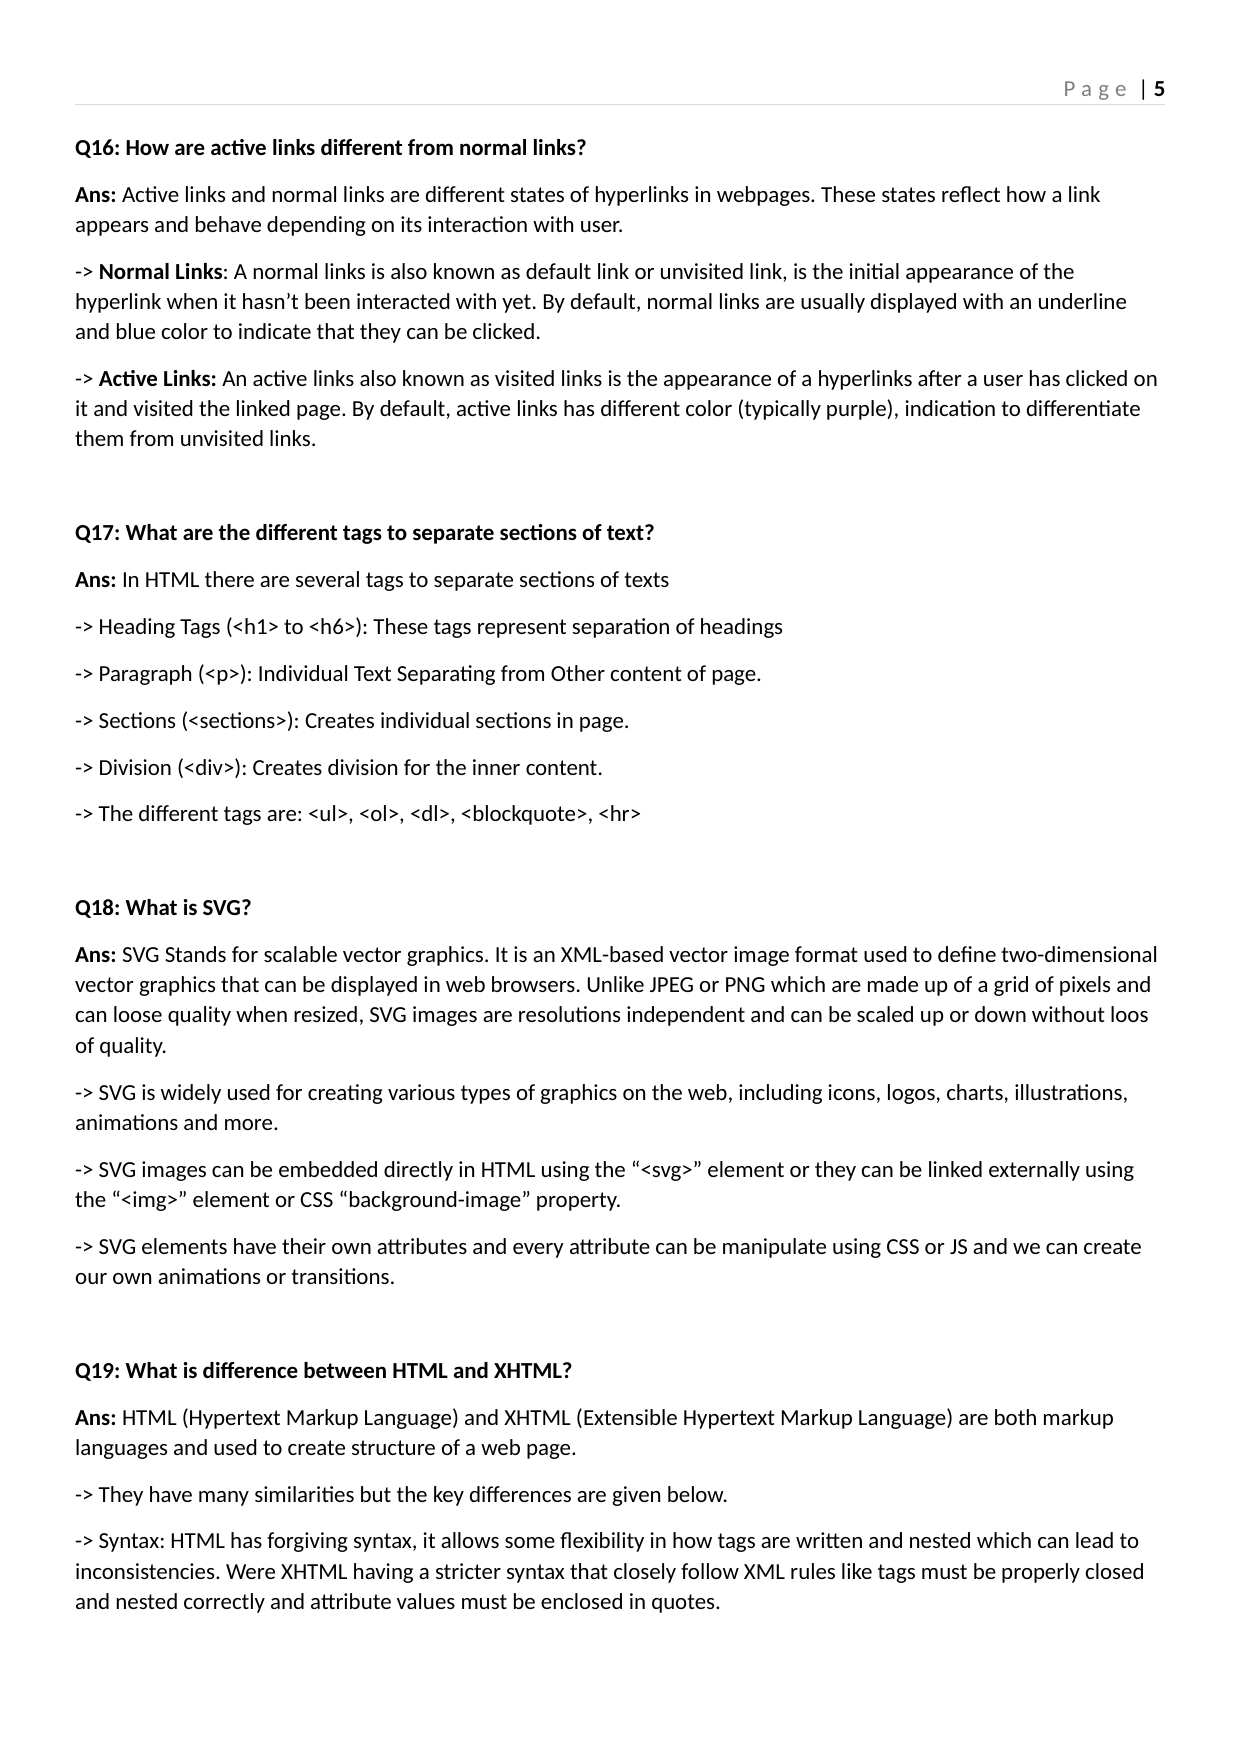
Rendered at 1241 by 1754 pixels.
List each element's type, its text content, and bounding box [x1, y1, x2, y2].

text Ans: HTML (Hypertext Markup Language) and XHTML (Extensible Hypertext Markup Language) are both markup languages and used to create structure of a web page. [75, 1403, 1165, 1461]
text Q16: How are active links different from normal links? [75, 133, 1165, 161]
text Ans: SVG Stands for scalable vector graphics. It is an XML-based vector image format used to define two-dimensional vector graphics that can be displayed in web browsers. Unlike JPEG or PNG which are made up of a grid of pixels and can loose quality when resized, SVG images are resolutions independent and can be scaled up or down without loos of quality. [75, 940, 1165, 1059]
text -> Heading Tags (<h1> to <h6>): These tags represent separation of headings [75, 612, 1165, 640]
text -> SVG images can be embedded directly in HTML using the “<svg>” element or they can be linked externally using the “<img>” element or CSS “background-image” property. [75, 1155, 1165, 1213]
text -> SVG is widely used for creating various types of graphics on the web, including icons, logos, charts, illustrations, animations and more. [75, 1078, 1165, 1136]
text Q19: What is difference between HTML and XHTML? [75, 1356, 1165, 1384]
text Q17: What are the different tags to separate sections of text? [75, 518, 1165, 546]
text -> They have many similarities but the key differences are given below. [75, 1480, 1165, 1508]
text Ans: In HTML there are several tags to separate sections of texts [75, 565, 1165, 593]
text -> Syntax: HTML has forgiving syntax, it allows some flexibility in how tags are written and nested which can lead to inconsistencies. Were XHTML having a stricter syntax that closely follow XML rules like tags must be properly closed and nested correctly and attribute values must be enclosed in quotes. [75, 1527, 1165, 1615]
text Ans: Active links and normal links are different states of hyperlinks in webpages. These states reflect how a link appears and behave depending on its interaction with user. [75, 180, 1165, 238]
text -> SVG elements have their own attributes and every attribute can be manipulate using CSS or JS and we can create our own animations or transitions. [75, 1232, 1165, 1290]
text -> Paragraph (<p>): Individual Text Separating from Other content of page. [75, 659, 1165, 687]
text -> Active Links: An active links also known as visited links is the appearance of a hyperlinks after a user has clicked on it and visited the linked page. By default, active links has different color (typically purple), indication to differentiate them from unvisited links. [75, 364, 1165, 453]
text Q18: What is SVG? [75, 893, 1165, 921]
text -> The different tags are: <ul>, <ol>, <dl>, <blockquote>, <hr> [75, 799, 1165, 828]
text -> Normal Links: A normal links is also known as default link or unvisited link, is the initial appearance of the hyperlink when it hasn’t been interacted with yet. By default, normal links are usually displayed with an underline and blue color to indicate that they can be clicked. [75, 257, 1165, 345]
text -> Sections (<sections>): Creates individual sections in page. [75, 706, 1165, 734]
text -> Division (<div>): Creates division for the inner content. [75, 753, 1165, 781]
